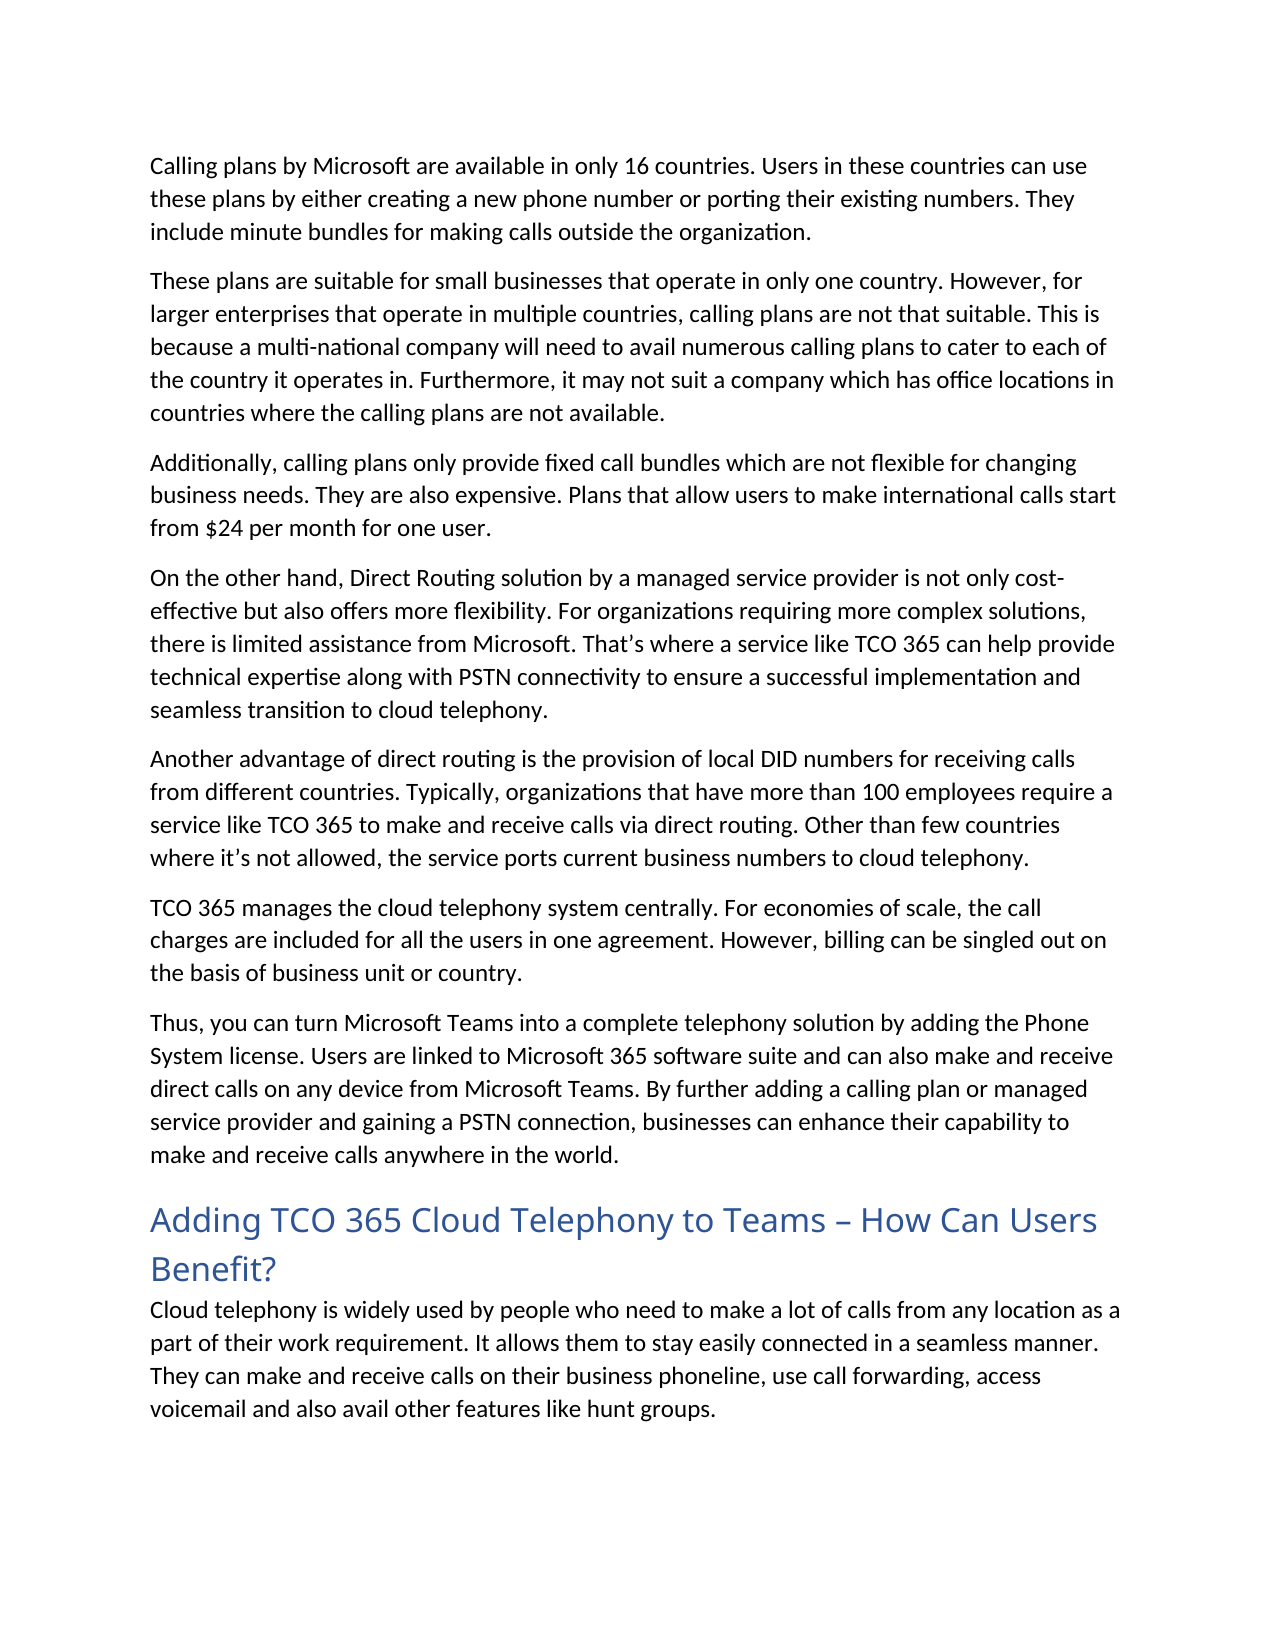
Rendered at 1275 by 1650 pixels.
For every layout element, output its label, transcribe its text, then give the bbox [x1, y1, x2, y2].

text On the other hand, Direct Routing solution by a managed service provider is not only cost-effective but also offers more flexibility. For organizations requiring more complex solutions, there is limited assistance from Microsoft. That’s where a service like TCO 365 can help provide technical expertise along with PSTN connectivity to ensure a successful implementation and seamless transition to cloud telephony. [150, 562, 1125, 724]
subtitle Adding TCO 365 Cloud Telephony to Teams – How Can Users Benefit? [150, 1197, 1125, 1291]
text Thus, you can turn Microsoft Teams into a complete telephony solution by adding the Phone System license. Users are linked to Microsoft 365 software suite and can also make and receive direct calls on any device from Microsoft Teams. By further adding a calling plan or managed service provider and gaining a PSTN connection, businesses can enhance their capability to make and receive calls anywhere in the world. [150, 1007, 1125, 1169]
text Additionally, calling plans only provide fixed call bundles which are not flexible for changing business needs. They are also expensive. Plans that allow users to make international calls start from $24 per month for one user. [150, 447, 1125, 543]
text Calling plans by Microsoft are available in only 16 countries. Users in these countries can use these plans by either creating a new phone number or porting their existing numbers. They include minute bundles for making calls outside the organization. [150, 150, 1125, 246]
text Cloud telephony is widely used by people who need to make a lot of calls from any location as a part of their work requirement. It allows them to stay easily connected in a seamless manner. They can make and receive calls on their business phoneline, use call forwarding, access voicemail and also avail other features like hunt groups. [150, 1294, 1125, 1424]
text These plans are suitable for small businesses that operate in only one country. However, for larger enterprises that operate in multiple countries, calling plans are not that suitable. This is because a multi-national company will need to avail numerous calling plans to cater to each of the country it operates in. Furthermore, it may not suit a company which has office locations in countries where the calling plans are not available. [150, 265, 1125, 428]
text Another advantage of direct routing is the provision of local DID numbers for receiving calls from different countries. Typically, organizations that have more than 100 employees require a service like TCO 365 to make and receive calls via direct routing. Other than few countries where it’s not allowed, the service ports current business numbers to cloud telephony. [150, 743, 1125, 873]
text TCO 365 manages the cloud telephony system centrally. For economies of scale, the call charges are included for all the users in one agreement. However, billing can be singled out on the basis of business unit or country. [150, 892, 1125, 988]
